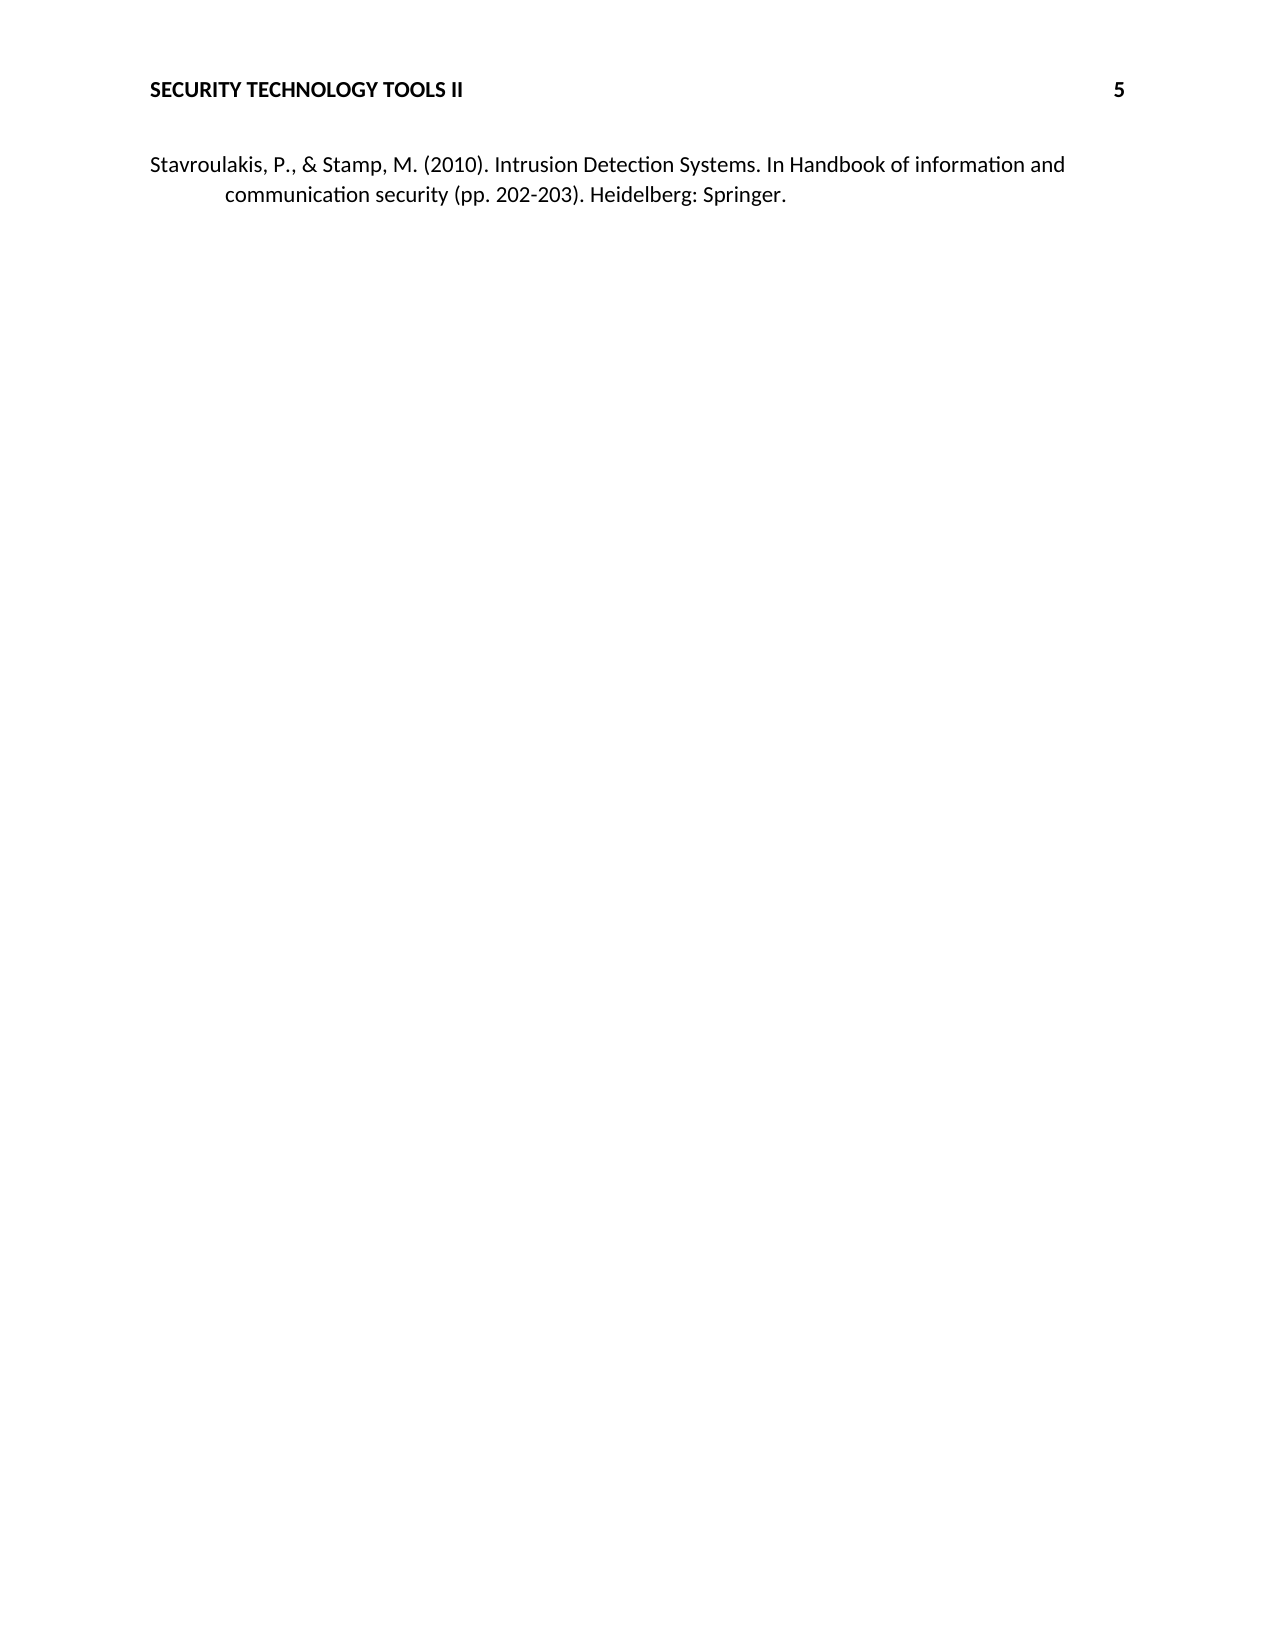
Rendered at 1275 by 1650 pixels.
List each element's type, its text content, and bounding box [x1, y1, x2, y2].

text Stavroulakis, P., & Stamp, M. (2010). Intrusion Detection Systems. In Handbook of information and communication security (pp. 202-203). Heidelberg: Springer. [150, 150, 1125, 208]
